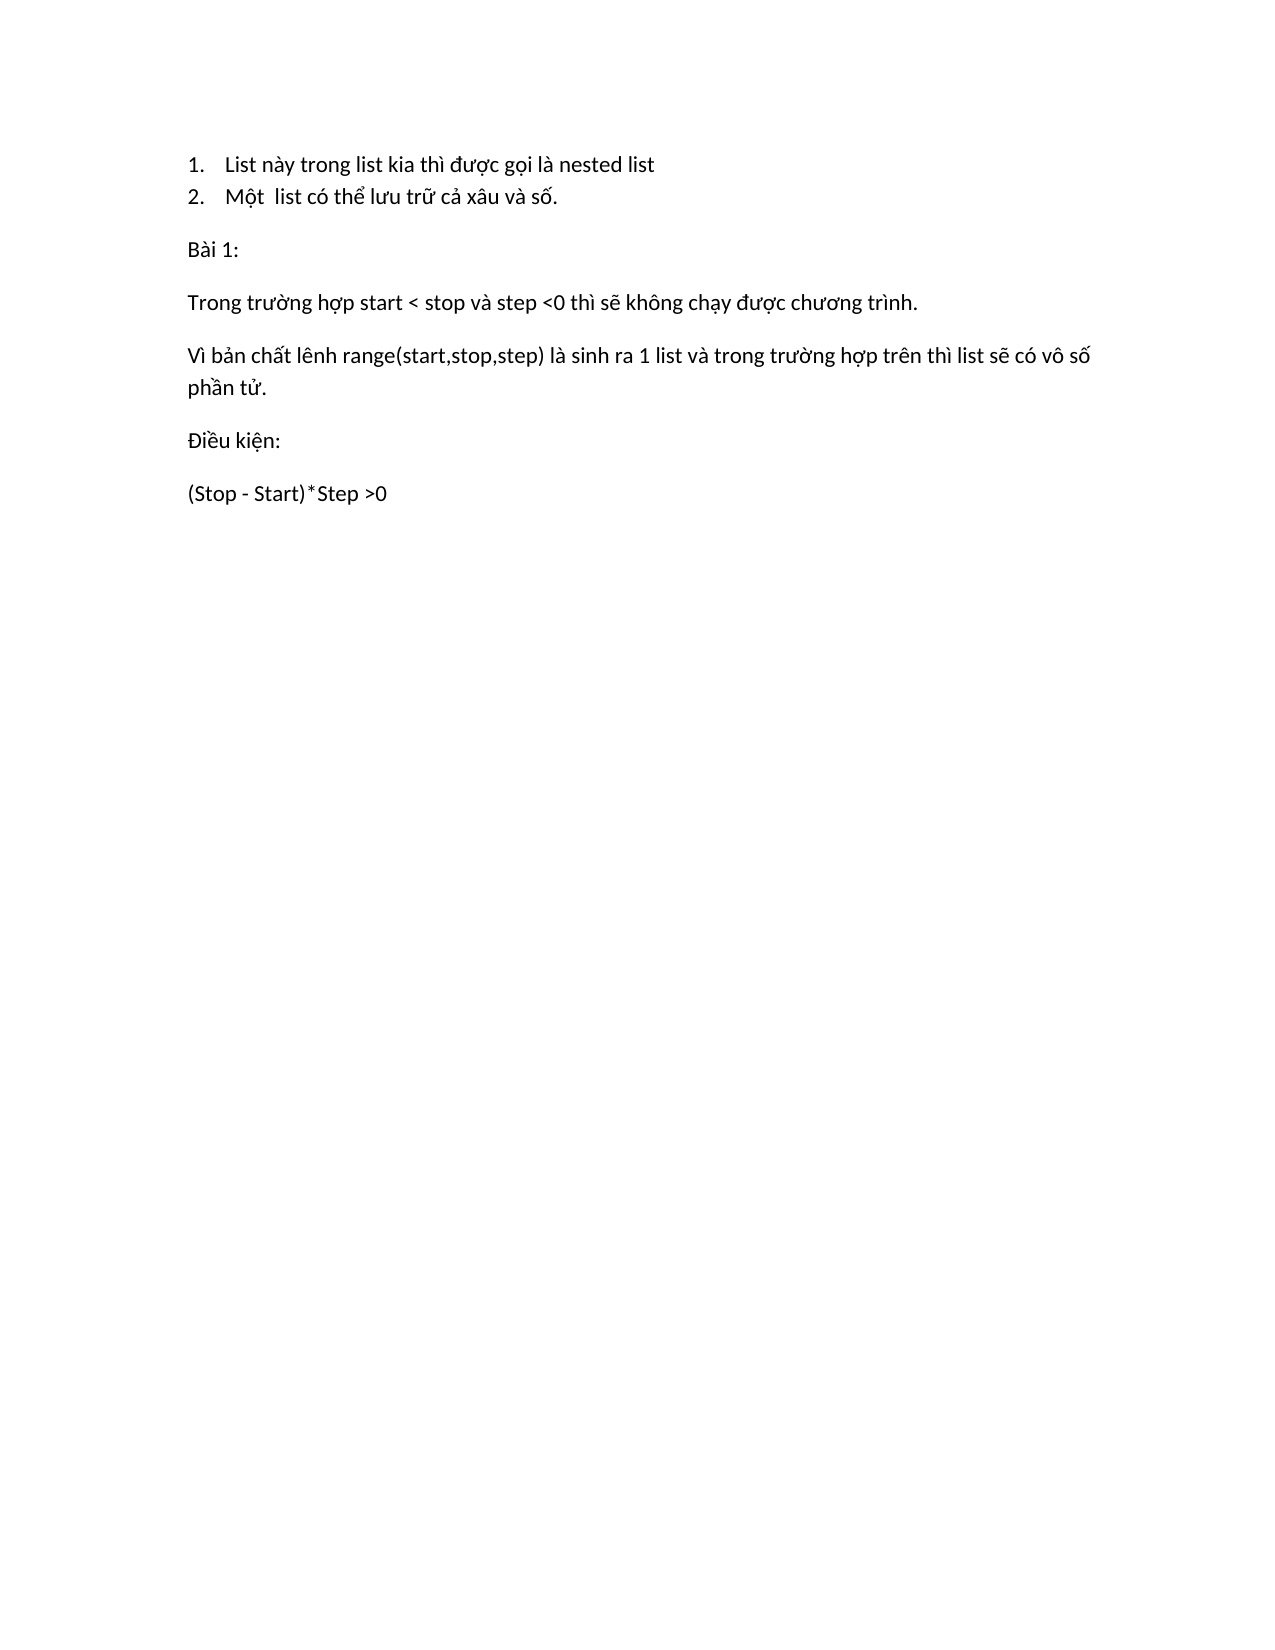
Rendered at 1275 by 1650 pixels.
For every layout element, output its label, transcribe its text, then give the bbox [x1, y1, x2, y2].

text (Stop - Start)*Step >0 [187, 479, 1125, 507]
list Một list có thể lưu trữ cả xâu và số. [187, 182, 1125, 210]
list List này trong list kia thì được gọi là nested list [187, 150, 1125, 178]
text Điều kiện: [187, 426, 1125, 454]
text Vì bản chất lênh range(start,stop,step) là sinh ra 1 list và trong trường hợp trên thì list sẽ có vô số phần tử. [187, 341, 1125, 401]
text Bài 1: [187, 235, 1125, 263]
text Trong trường hợp start < stop và step <0 thì sẽ không chạy được chương trình. [187, 288, 1125, 316]
